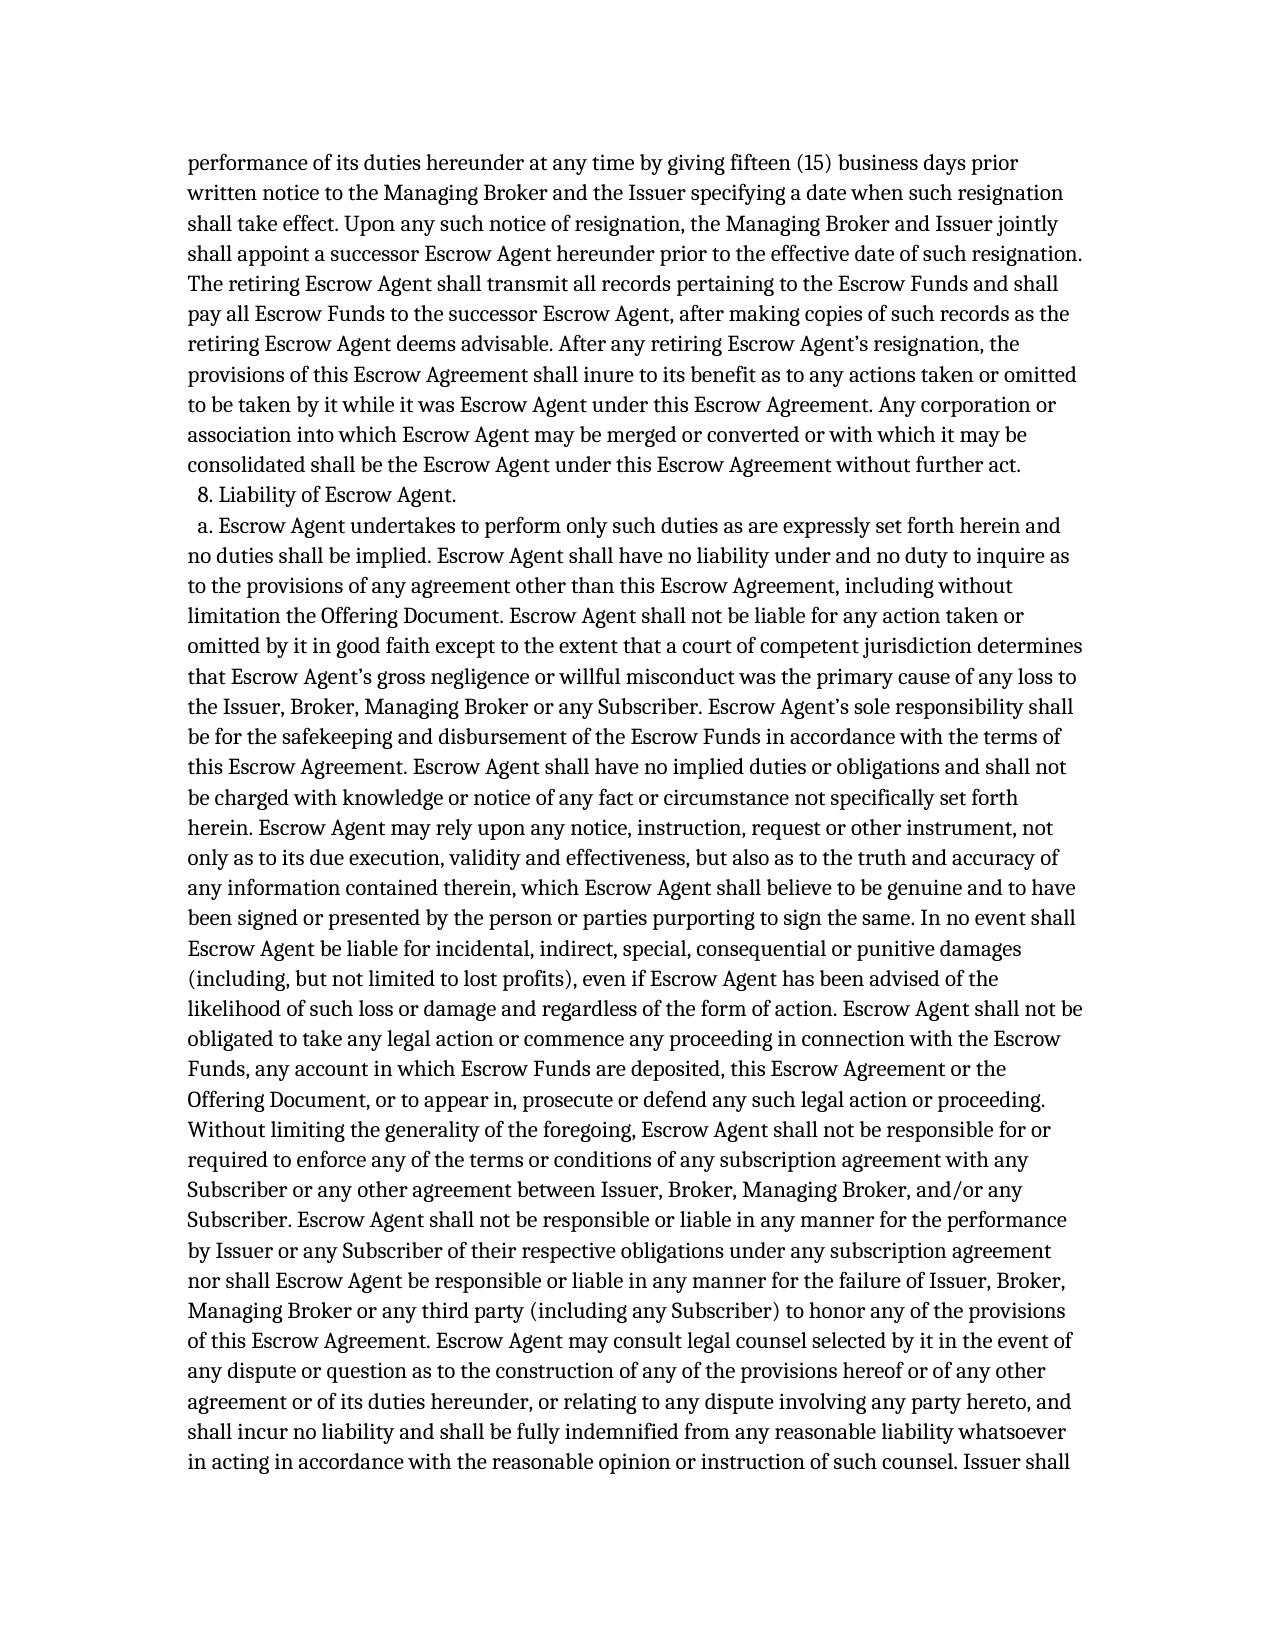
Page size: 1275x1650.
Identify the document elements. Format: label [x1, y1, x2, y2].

text [187, 150, 1087, 1475]
